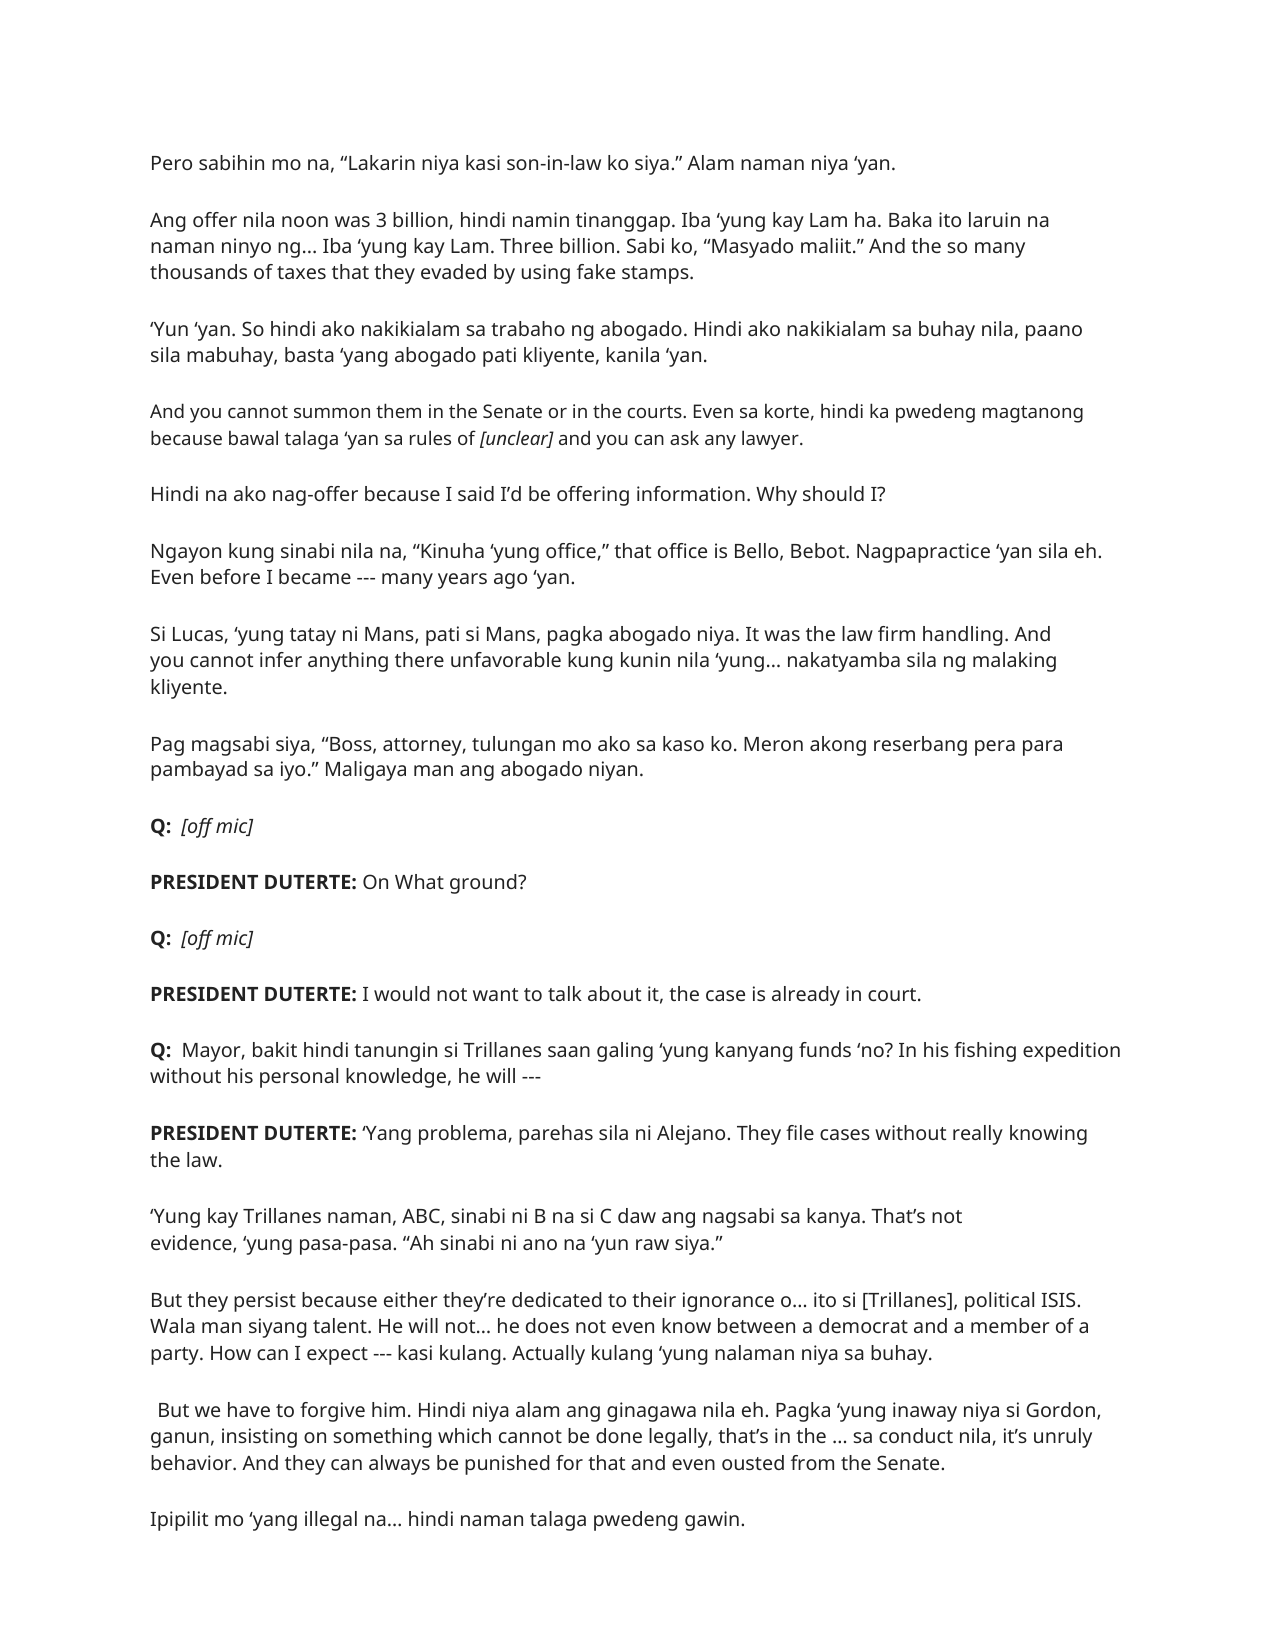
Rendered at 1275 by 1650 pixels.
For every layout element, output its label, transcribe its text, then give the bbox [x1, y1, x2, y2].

list [off mic] [150, 812, 1125, 839]
text PRESIDENT DUTERTE: ‘Yang problema, parehas sila ni Alejano. They file cases without really knowing the law. [150, 1119, 1098, 1173]
text And you cannot summon them in the Senate or in the courts. Even sa korte, hindi ka pwedeng magtanong because bawal talaga ‘yan sa rules of [unclear] and you can ask any lawyer. [150, 398, 1096, 451]
text ‘Yun ‘yan. So hindi ako nakikialam sa trabaho ng abogado. Hindi ako nakikialam sa buhay nila, paano sila mabuhay, basta ‘yang abogado pati kliyente, kanila ‘yan. [150, 316, 1096, 368]
text PRESIDENT DUTERTE: On What ground? [150, 868, 1125, 895]
text ‘Yung kay Trillanes naman, ABC, sinabi ni B na si C daw ang nagsabi sa kanya. That’s not evidence, ‘yung pasa-pasa. “Ah sinabi ni ano na ‘yun raw siya.” [150, 1202, 1044, 1256]
list Mayor, bakit hindi tanungin si Trillanes saan galing ‘yung kanyang funds ‘no? In his fishing expedition without his personal knowledge, he will --- [150, 1037, 1125, 1090]
list [off mic] [150, 924, 1125, 951]
text Ang offer nila noon was 3 billion, hindi namin tinanggap. Iba ‘yung kay Lam ha. Baka ito laruin na naman ninyo ng... Iba ‘yung kay Lam. Three billion. Sabi ko, “Masyado maliit.” And the so many thousands of taxes that they evaded by using fake stamps. [150, 206, 1104, 286]
text Ipipilit mo ‘yang illegal na… hindi naman talaga pwedeng gawin. [150, 1506, 1125, 1533]
text Hindi na ako nag-offer because I said I’d be offering information. Why should I? [150, 481, 1125, 507]
text Pero sabihin mo na, “Lakarin niya kasi son-in-law ko siya.” Alam naman niya ‘yan. [150, 149, 1125, 177]
text Ngayon kung sinabi nila na, “Kinuha ‘yung office,” that office is Bello, Bebot. Nagpapractice ‘yan sila eh. Even before I became --- many years ago ‘yan. [150, 537, 1110, 590]
text Pag magsabi siya, “Boss, attorney, tulungan mo ako sa kaso ko. Meron akong reserbang pera para pambayad sa iyo.” Maligaya man ang abogado niyan. [150, 730, 1087, 783]
text But they persist because either they’re dedicated to their ignorance o… ito si [Trillanes], political ISIS. Wala man siyang talent. He will not… he does not even know between a democrat and a member of a party. How can I expect --- kasi kulang. Actually kulang ‘yung nalaman niya sa buhay. [150, 1286, 1112, 1366]
text PRESIDENT DUTERTE: I would not want to talk about it, the case is already in court. [150, 980, 1125, 1007]
text Si Lucas, ‘yung tatay ni Mans, pati si Mans, pagka abogado niya. It was the law firm handling. And you cannot infer anything there unfavorable kung kunin nila ‘yung… nakatyamba sila ng malaking kliyente. [150, 620, 1089, 700]
text But we have to forgive him. Hindi niya alam ang ginagawa nila eh. Pagka ‘yung inaway niya si Gordon, ganun, insisting on something which cannot be done legally, that’s in the … sa conduct nila, it’s unruly behavior. And they can always be punished for that and even ousted from the Senate. [150, 1396, 1104, 1476]
